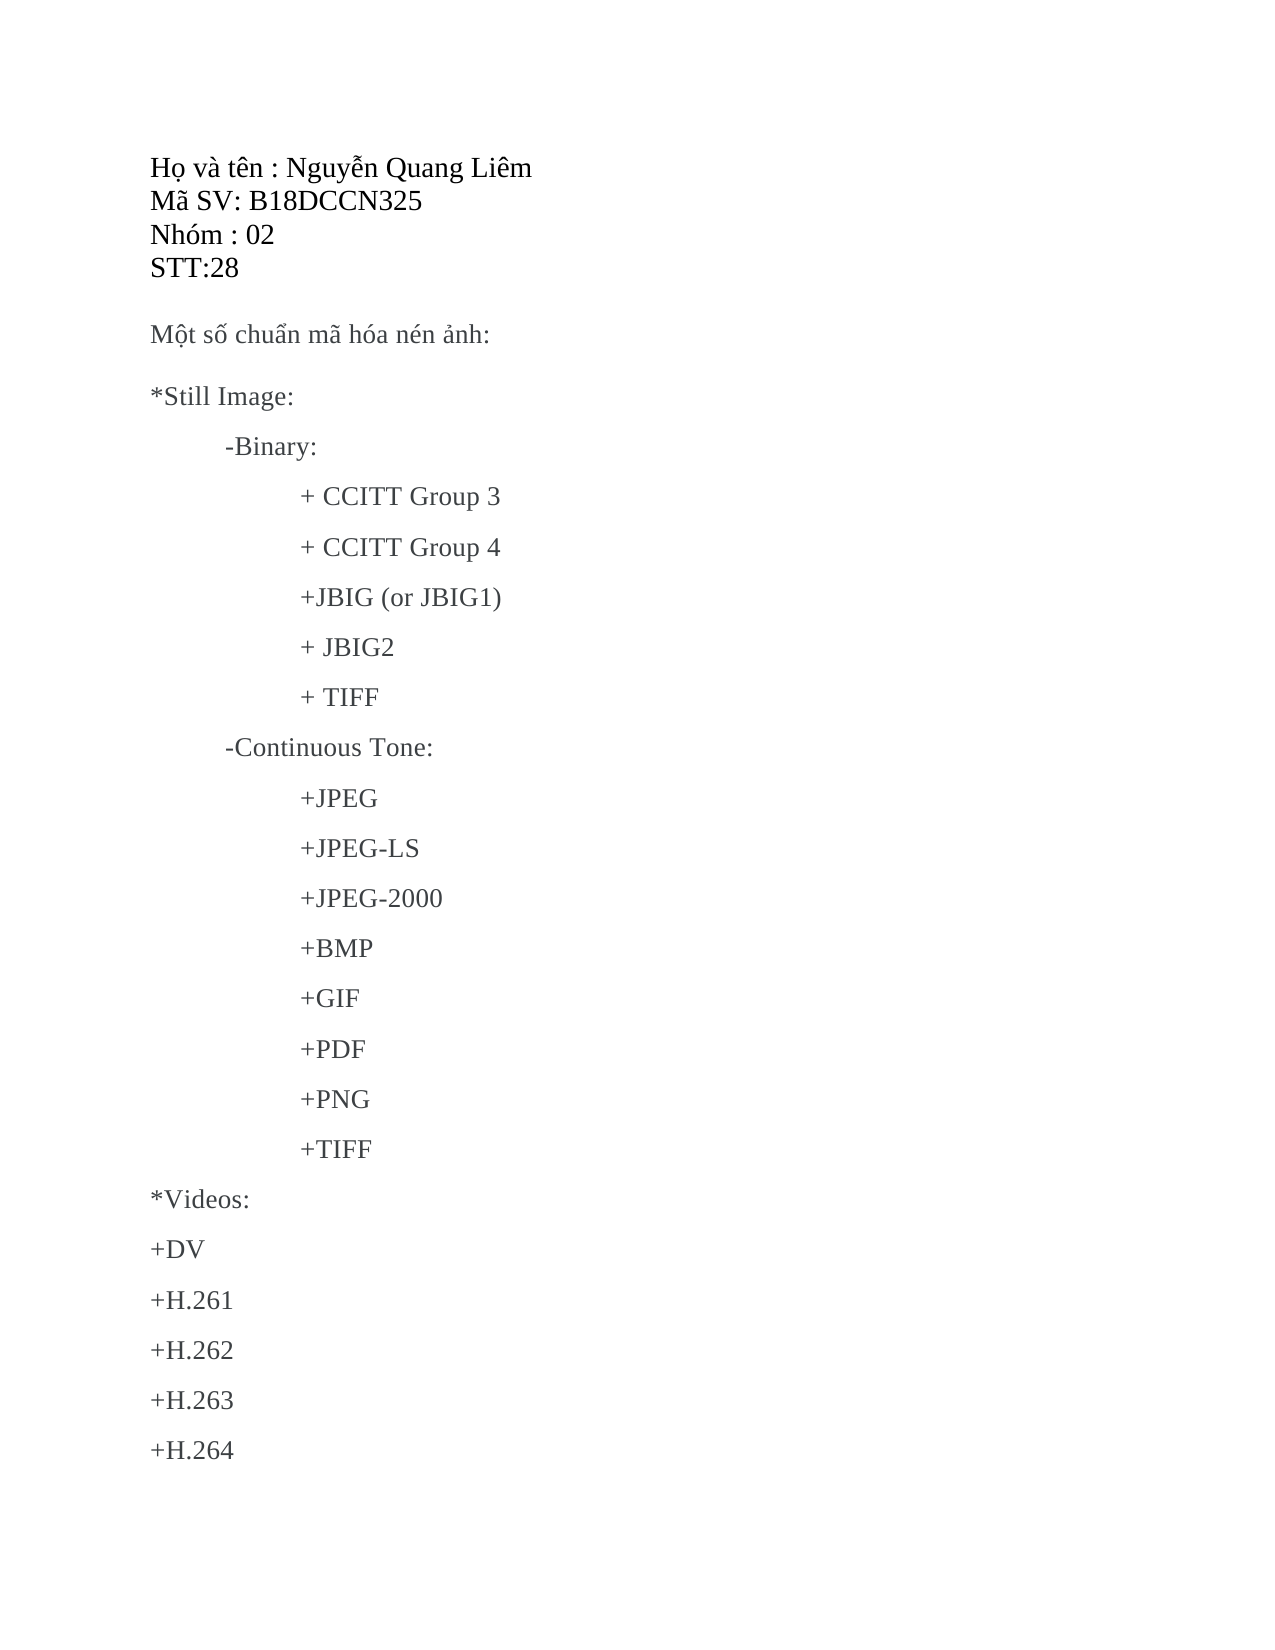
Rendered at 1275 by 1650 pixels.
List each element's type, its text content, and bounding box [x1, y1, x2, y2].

text *Videos: [150, 1183, 1125, 1214]
text +JPEG [150, 782, 1125, 813]
text +GIF [150, 982, 1125, 1014]
text +DV [150, 1233, 1125, 1265]
text + JBIG2 [150, 631, 1125, 662]
text +BMP [150, 932, 1125, 963]
text Họ và tên : Nguyễn Quang Liêm [150, 150, 1125, 183]
text +H.261 [150, 1284, 1125, 1315]
text +H.263 [150, 1384, 1125, 1415]
text +H.262 [150, 1334, 1125, 1365]
text +JBIG (or JBIG1) [150, 581, 1125, 612]
text -Continuous Tone: [150, 731, 1125, 763]
text Mã SV: B18DCCN325 [150, 183, 1125, 217]
text +TIFF [150, 1133, 1125, 1164]
text +PDF [150, 1033, 1125, 1064]
text + CCITT Group 3 [150, 480, 1125, 512]
text Nhóm : 02 [150, 217, 1125, 251]
text + CCITT Group 4 [150, 531, 1125, 562]
text +JPEG-2000 [150, 882, 1125, 913]
text -Binary: [150, 430, 1125, 461]
text +JPEG-LS [150, 832, 1125, 863]
text + TIFF [150, 681, 1125, 712]
text +H.264 [150, 1434, 1125, 1466]
text +PNG [150, 1083, 1125, 1114]
text Một số chuẩn mã hóa nén ảnh: [150, 318, 1125, 349]
text STT:28 [150, 251, 1125, 284]
text *Still Image: [150, 380, 1125, 411]
